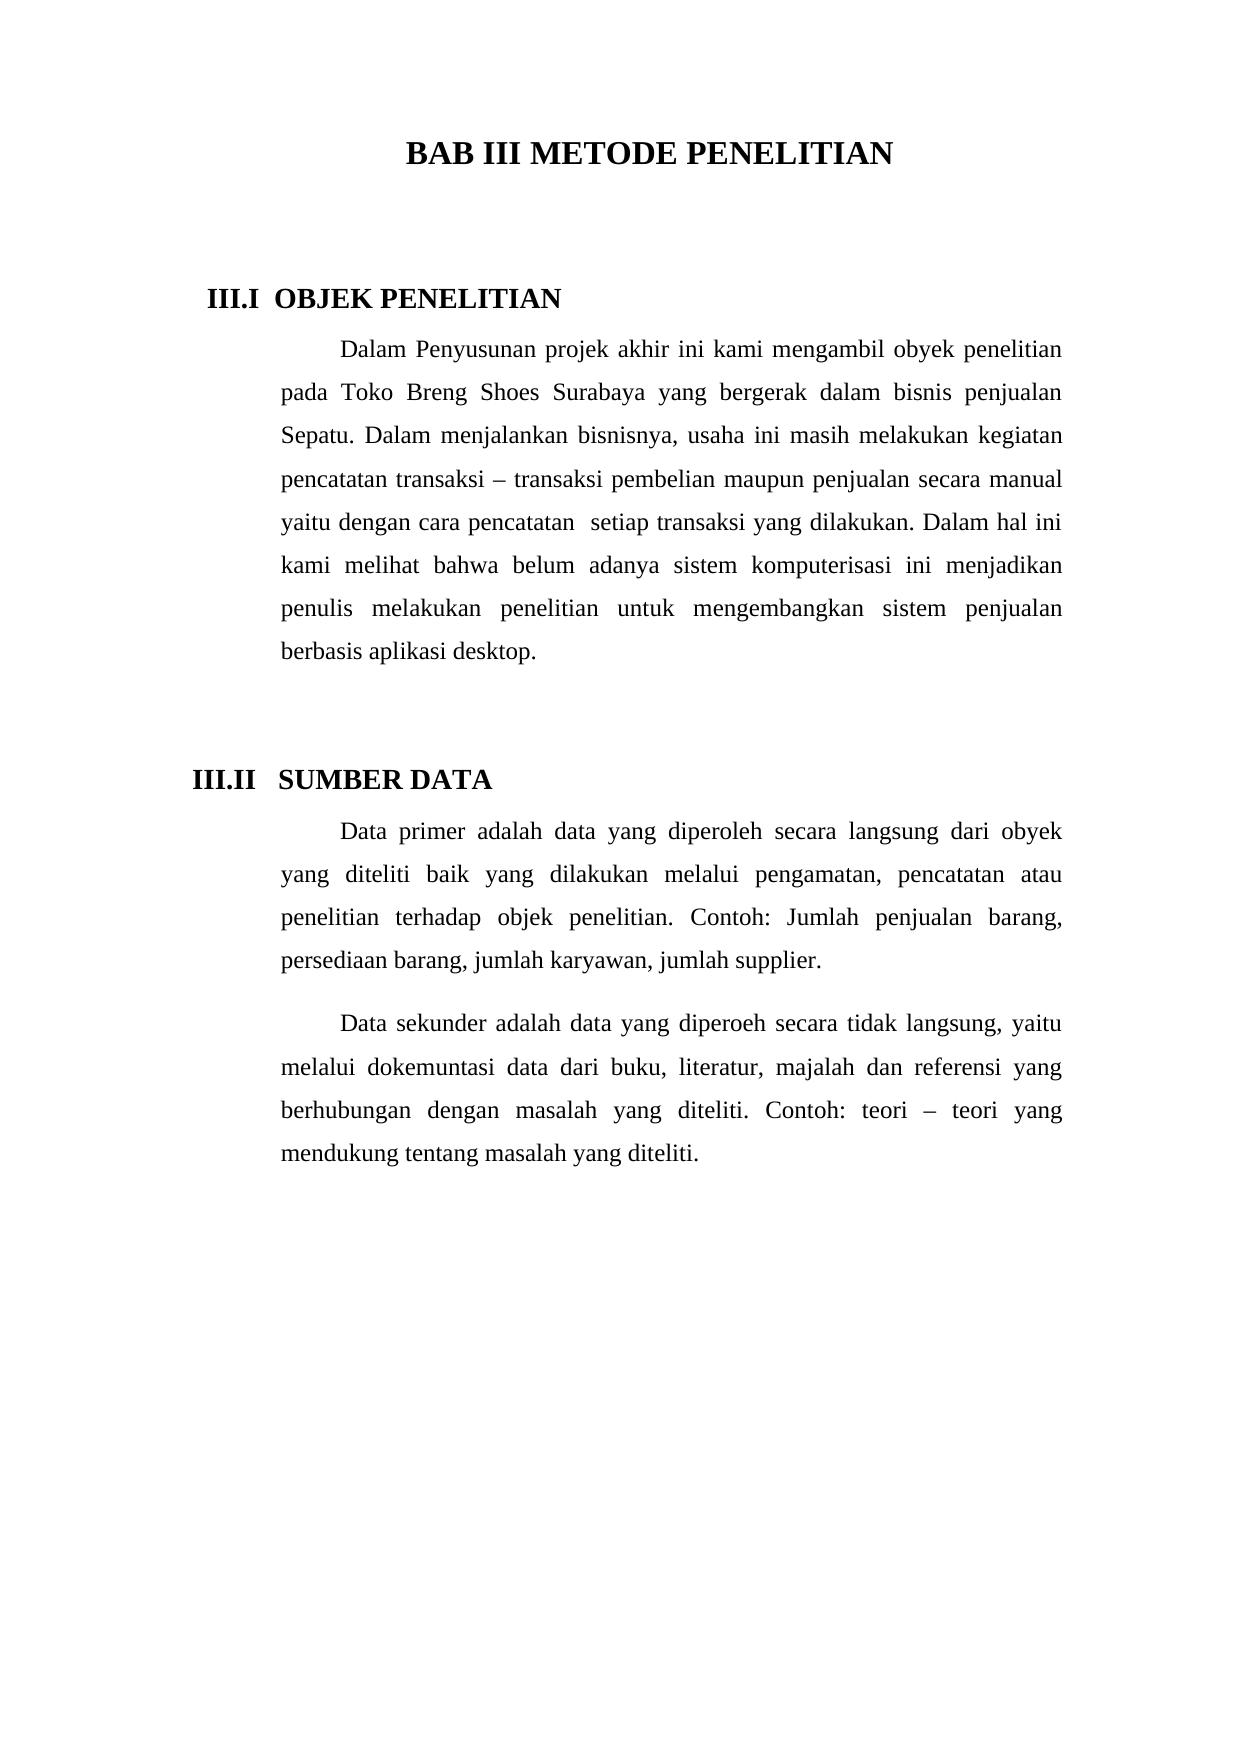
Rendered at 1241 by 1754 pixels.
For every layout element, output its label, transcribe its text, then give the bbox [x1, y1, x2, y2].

text Dalam Penyusunan projek akhir ini kami mengambil obyek penelitian pada Toko Breng Shoes Surabaya yang bergerak dalam bisnis penjualan Sepatu. Dalam menjalankan bisnisnya, usaha ini masih melakukan kegiatan pencatatan transaksi – transaksi pembelian maupun penjualan secara manual yaitu dengan cara pencatatan setiap transaksi yang dilakukan. Dalam hal ini kami melihat bahwa belum adanya sistem komputerisasi ini menjadikan penulis melakukan penelitian untuk mengembangkan sistem penjualan berbasis aplikasi desktop. [281, 334, 1063, 665]
text Data sekunder adalah data yang diperoeh secara tidak langsung, yaitu melalui dokemuntasi data dari buku, literatur, majalah dan referensi yang berhubungan dengan masalah yang diteliti. Contoh: teori – teori yang mendukung tentang masalah yang diteliti. [281, 1008, 1063, 1167]
subtitle BAB III METODE PENELITIAN [236, 133, 1063, 171]
text Data primer adalah data yang diperoleh secara langsung dari obyek yang diteliti baik yang dilakukan melalui pengamatan, pencatatan atau penelitian terhadap objek penelitian. Contoh: Jumlah penjualan barang, persediaan barang, jumlah karyawan, jumlah supplier. [281, 816, 1063, 974]
subtitle III.II SUMBER DATA [192, 762, 1063, 796]
subtitle III.I OBJEK PENELITIAN [207, 281, 1063, 314]
